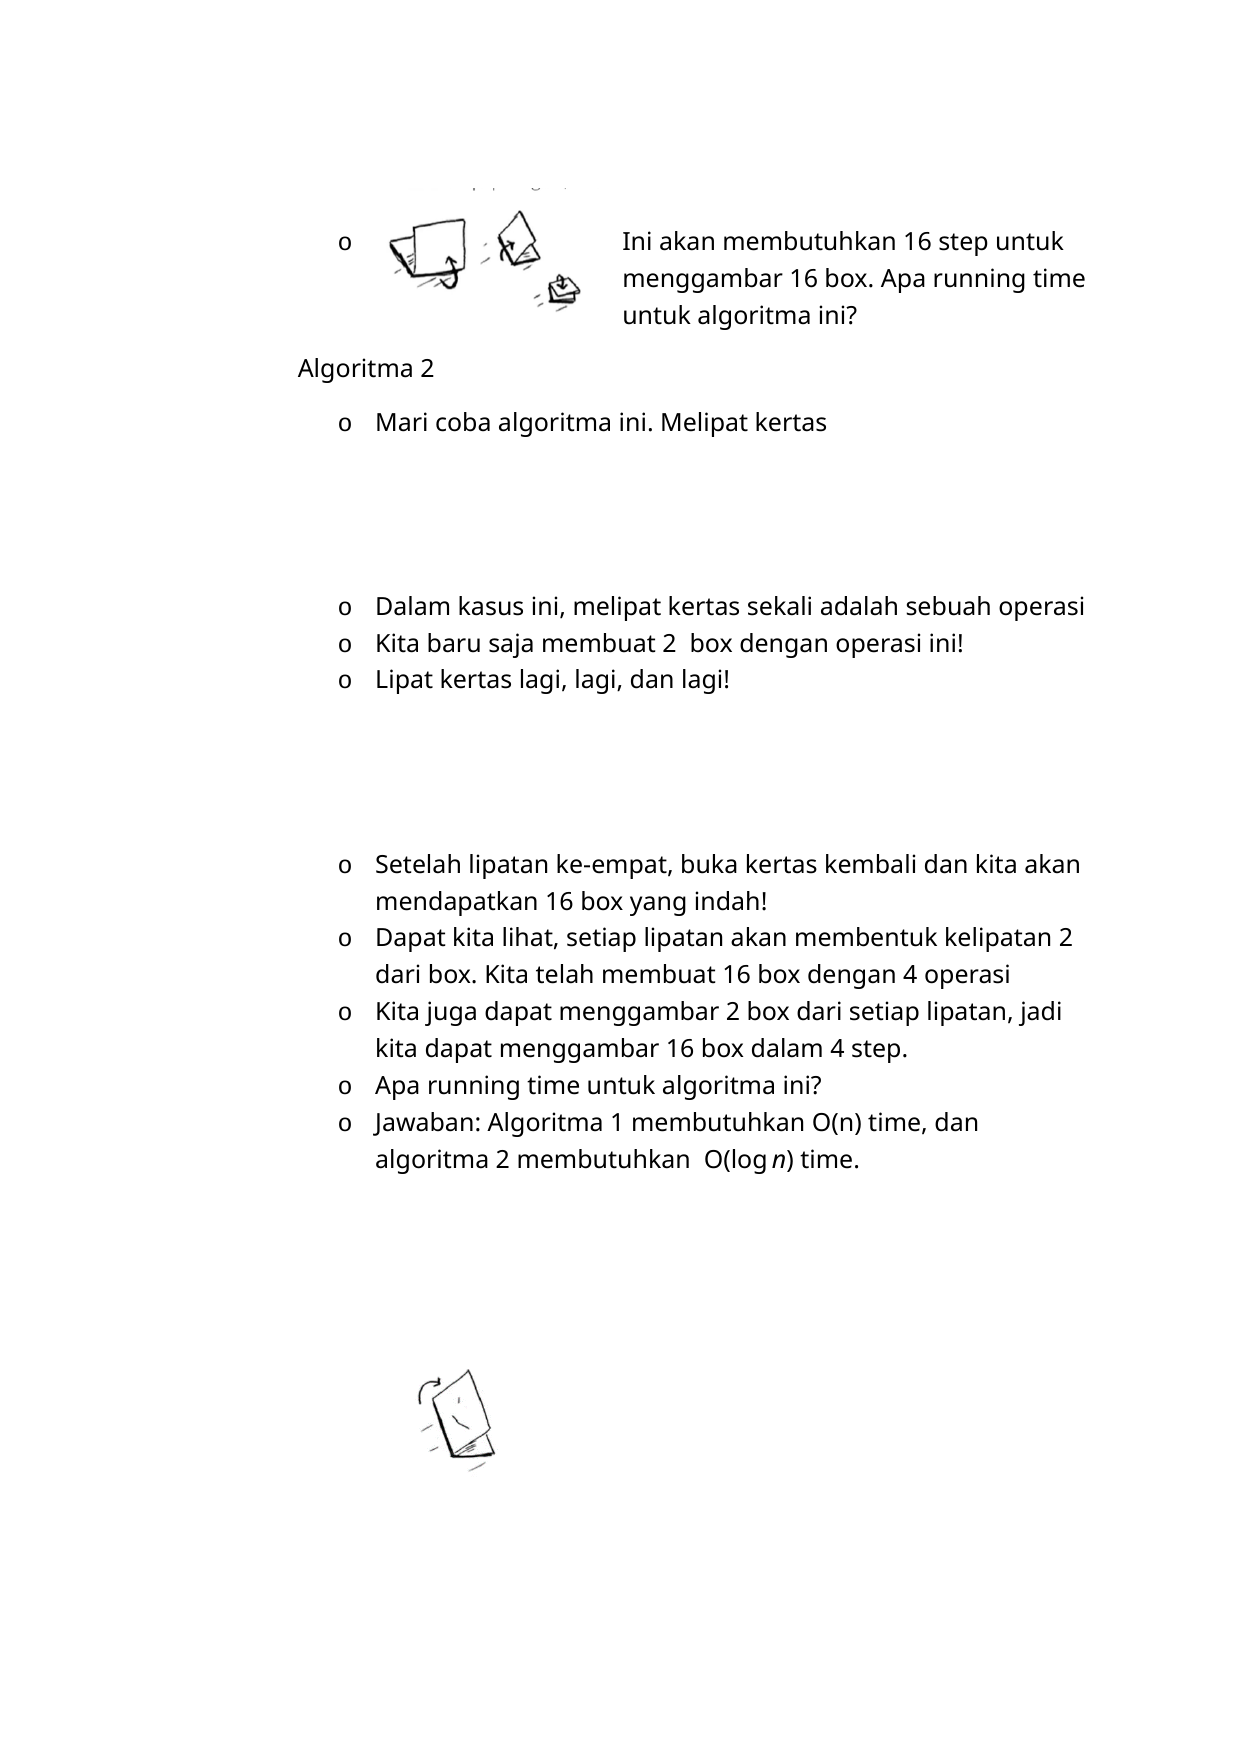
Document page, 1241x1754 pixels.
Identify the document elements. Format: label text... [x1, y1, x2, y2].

list Setelah lipatan ke-empat, buka kertas kembali dan kita akan mendapatkan 16 box yang indah! [337, 846, 1090, 917]
list Apa running time untuk algoritma ini? [337, 1067, 1090, 1102]
picture [375, 1354, 557, 1477]
list Dalam kasus ini, melipat kertas sekali adalah sebuah operasi [337, 588, 1090, 622]
list Kita baru saja membuat 2 box dengan operasi ini! [337, 625, 1090, 659]
list Mari coba algoritma ini. Melipat kertas [337, 404, 1090, 438]
list Kita juga dapat menggambar 2 box dari setiap lipatan, jadi kita dapat menggambar 16 box dalam 4 step. [337, 994, 1090, 1065]
picture [375, 188, 603, 313]
text Algoritma 2 [298, 351, 1090, 385]
list Lipat kertas lagi, lagi, dan lagi! [337, 662, 1090, 696]
list Jawaban: Algoritma 1 membutuhkan O(n) time, dan algoritma 2 membutuhkan O(log n) time. [337, 1104, 1090, 1176]
list Dapat kita lihat, setiap lipatan akan membentuk kelipatan 2 dari box. Kita telah membuat 16 box dengan 4 operasi [337, 920, 1090, 991]
list Ini akan membutuhkan 16 step untuk menggambar 16 box. Apa running time untuk algoritma ini? [337, 223, 1090, 331]
